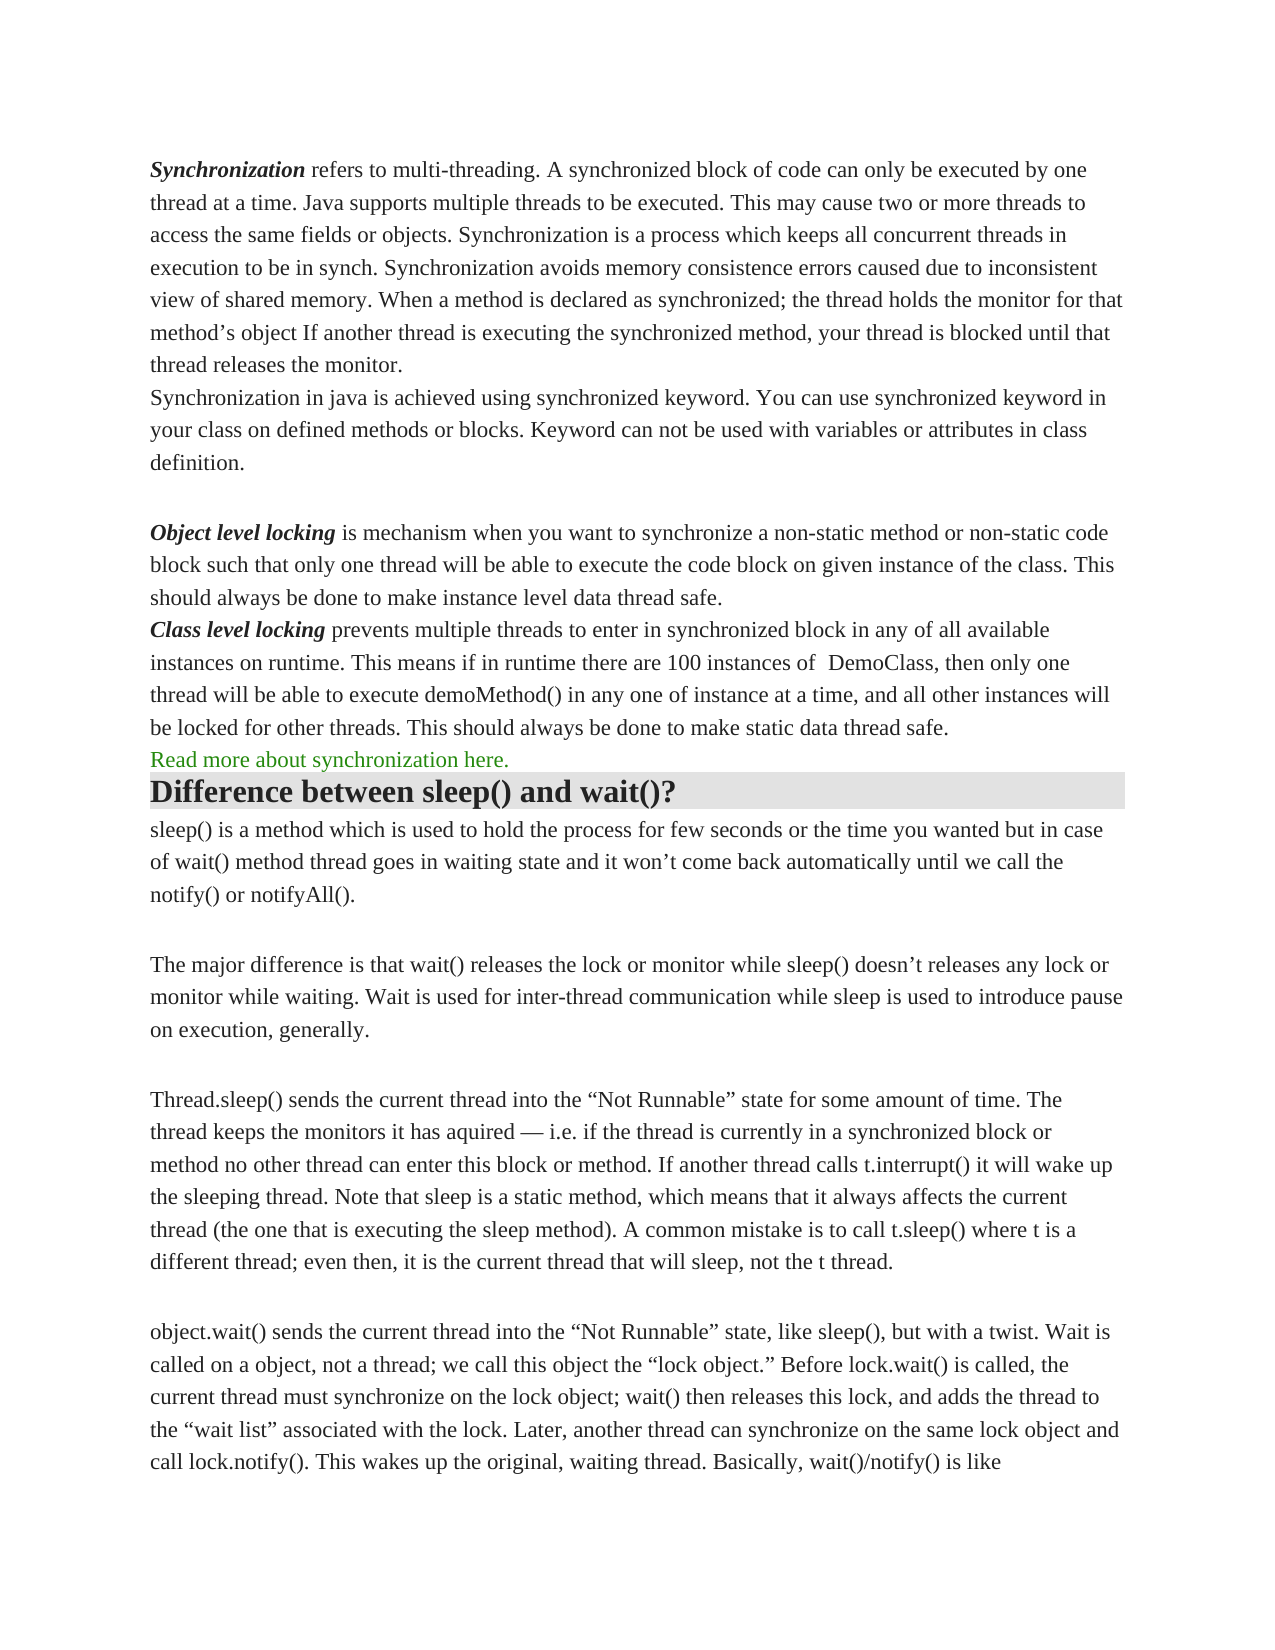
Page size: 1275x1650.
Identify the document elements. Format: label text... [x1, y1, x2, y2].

text Class level locking prevents multiple threads to enter in synchronized block in any of all available instances on runtime. This means if in runtime there are 100 instances of DemoClass, then only one thread will be able to execute demoMethod() in any one of instance at a time, and all other instances will be locked for other threads. This should always be done to make static data thread safe. [150, 610, 1125, 740]
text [150, 1312, 1125, 1474]
text Synchronization in java is achieved using synchronized keyword. You can use synchronized keyword in your class on defined methods or blocks. Keyword can not be used with variables or attributes in class definition. [150, 377, 1125, 475]
text sleep() is a method which is used to hold the process for few seconds or the time you wanted but in case of wait() method thread goes in waiting state and it won’t come back automatically until we call the notify() or notifyAll(). [150, 809, 1125, 907]
text Object level locking is mechanism when you want to synchronize a non-static method or non-static code block such that only one thread will be able to execute the code block on given instance of the class. This should always be done to make instance level data thread safe. [150, 512, 1125, 610]
text The major difference is that wait() releases the lock or monitor while sleep() doesn’t releases any lock or monitor while waiting. Wait is used for inter-thread communication while sleep is used to introduce pause on execution, generally. [150, 944, 1125, 1042]
text Difference between sleep() and wait()? [150, 772, 1125, 809]
text Read more about synchronization here. [150, 740, 1125, 772]
text Synchronization refers to multi-threading. A synchronized block of code can only be executed by one thread at a time. Java supports multiple threads to be executed. This may cause two or more threads to access the same fields or objects. Synchronization is a process which keeps all concurrent threads in execution to be in synch. Synchronization avoids memory consistence errors caused due to inconsistent view of shared memory. When a method is declared as synchronized; the thread holds the monitor for that method’s object If another thread is executing the synchronized method, your thread is blocked until that thread releases the monitor. [150, 150, 1125, 377]
text Thread.sleep() sends the current thread into the “Not Runnable” state for some amount of time. The thread keeps the monitors it has aquired — i.e. if the thread is currently in a synchronized block or method no other thread can enter this block or method. If another thread calls t.interrupt() it will wake up the sleeping thread. Note that sleep is a static method, which means that it always affects the current thread (the one that is executing the sleep method). A common mistake is to call t.sleep() where t is a different thread; even then, it is the current thread that will sleep, not the t thread. [150, 1079, 1125, 1274]
